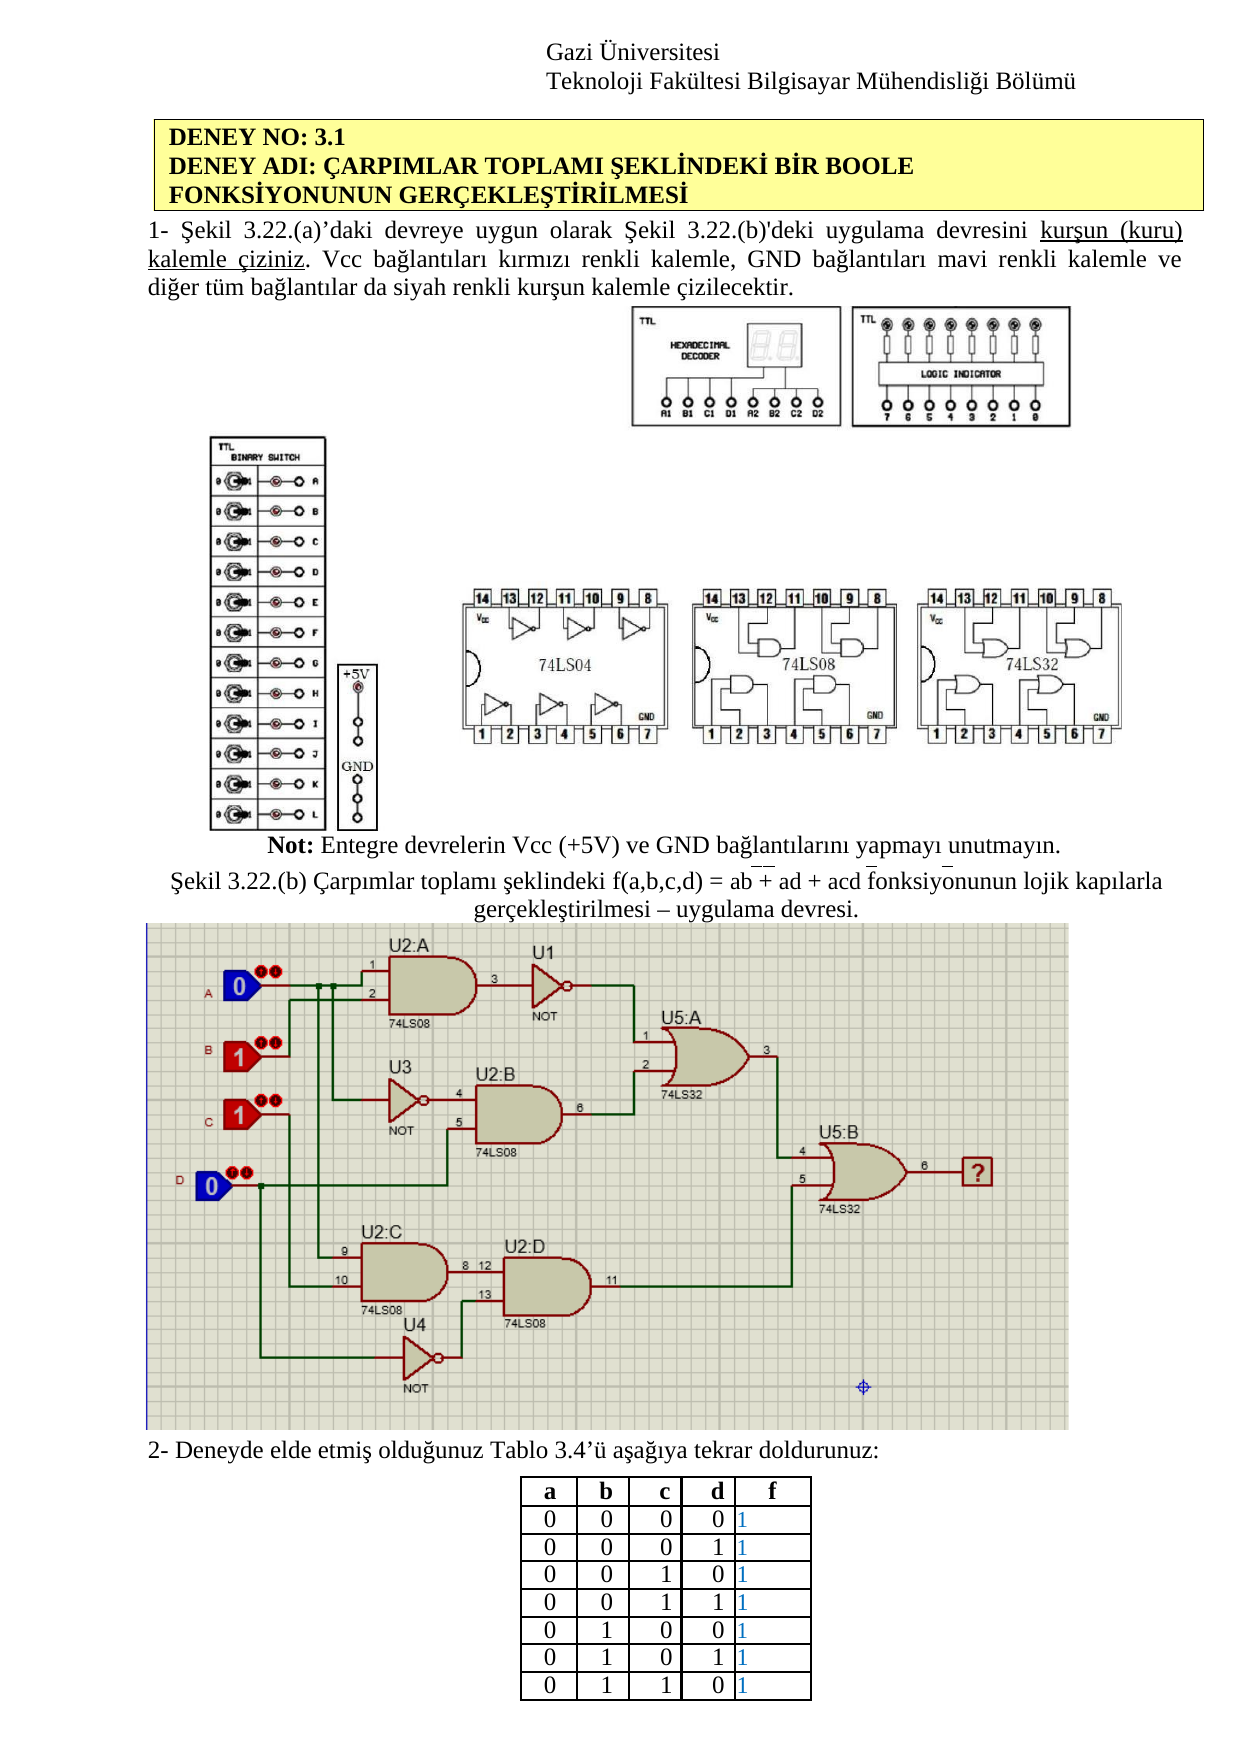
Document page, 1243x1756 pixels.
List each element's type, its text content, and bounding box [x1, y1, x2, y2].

table_cell 1 [736, 1618, 810, 1643]
table_cell 0 [630, 1645, 680, 1671]
table_cell 1 [578, 1618, 628, 1643]
table_header b [578, 1478, 628, 1505]
table_cell 1 [736, 1507, 810, 1532]
table_cell 0 [578, 1590, 628, 1616]
table_cell 0 [683, 1673, 734, 1699]
table_cell 1 [736, 1535, 810, 1560]
table_header a [522, 1478, 576, 1505]
table_cell 1 [630, 1673, 680, 1699]
table_cell 1 [736, 1645, 810, 1671]
table_cell 1 [736, 1590, 810, 1616]
table_cell 0 [683, 1562, 734, 1588]
table_cell 1 [578, 1673, 628, 1699]
table_cell 1 [683, 1535, 734, 1560]
table_cell 0 [522, 1645, 576, 1671]
table_cell 0 [522, 1507, 576, 1532]
text Şekil 3.22.(b) Çarpımlar toplamı şeklindeki f(a,b,c,d) = ab + ad + acd fonksiyonunun lojik kapılarla gerçekleştirilmesi – uygulama devresi. [98, 867, 1235, 923]
table_cell 0 [578, 1507, 628, 1532]
picture [145, 923, 1069, 1430]
table_cell 0 [522, 1673, 576, 1699]
table_cell 0 [522, 1618, 576, 1643]
table_cell 0 [683, 1507, 734, 1532]
table_header f [736, 1478, 810, 1505]
table_cell 1 [736, 1673, 810, 1699]
list Deneyde elde etmiş olduğunuz Tablo 3.4’ü aşağıya tekrar doldurunuz: [148, 1436, 1243, 1464]
table_cell 0 [630, 1535, 680, 1560]
list Şekil 3.22.(a)’daki devreye uygun olarak Şekil 3.22.(b)'deki uygulama devresini kurşun (kuru) kalemle çiziniz. Vcc bağlantıları kırmızı renkli kalemle, GND bağlantıları mavi renkli kalemle ve diğer tüm bağlantılar da siyah renkli kurşun kalemle çizilecektir. [148, 216, 1182, 301]
table_cell 0 [578, 1562, 628, 1588]
table_cell 1 [736, 1562, 810, 1588]
table_cell 1 [683, 1590, 734, 1616]
picture [209, 306, 1122, 831]
table_cell 0 [522, 1535, 576, 1560]
table_cell 1 [578, 1645, 628, 1671]
table_cell 1 [630, 1590, 680, 1616]
table_cell 0 [522, 1590, 576, 1616]
table_cell 1 [683, 1645, 734, 1671]
table_cell 0 [522, 1562, 576, 1588]
table_cell 0 [578, 1535, 628, 1560]
table_header c [630, 1478, 680, 1505]
table_cell 0 [683, 1618, 734, 1643]
table_cell 0 [630, 1618, 680, 1643]
table_cell 0 [630, 1507, 680, 1532]
table_header d [683, 1478, 734, 1505]
table_cell 1 [630, 1562, 680, 1588]
